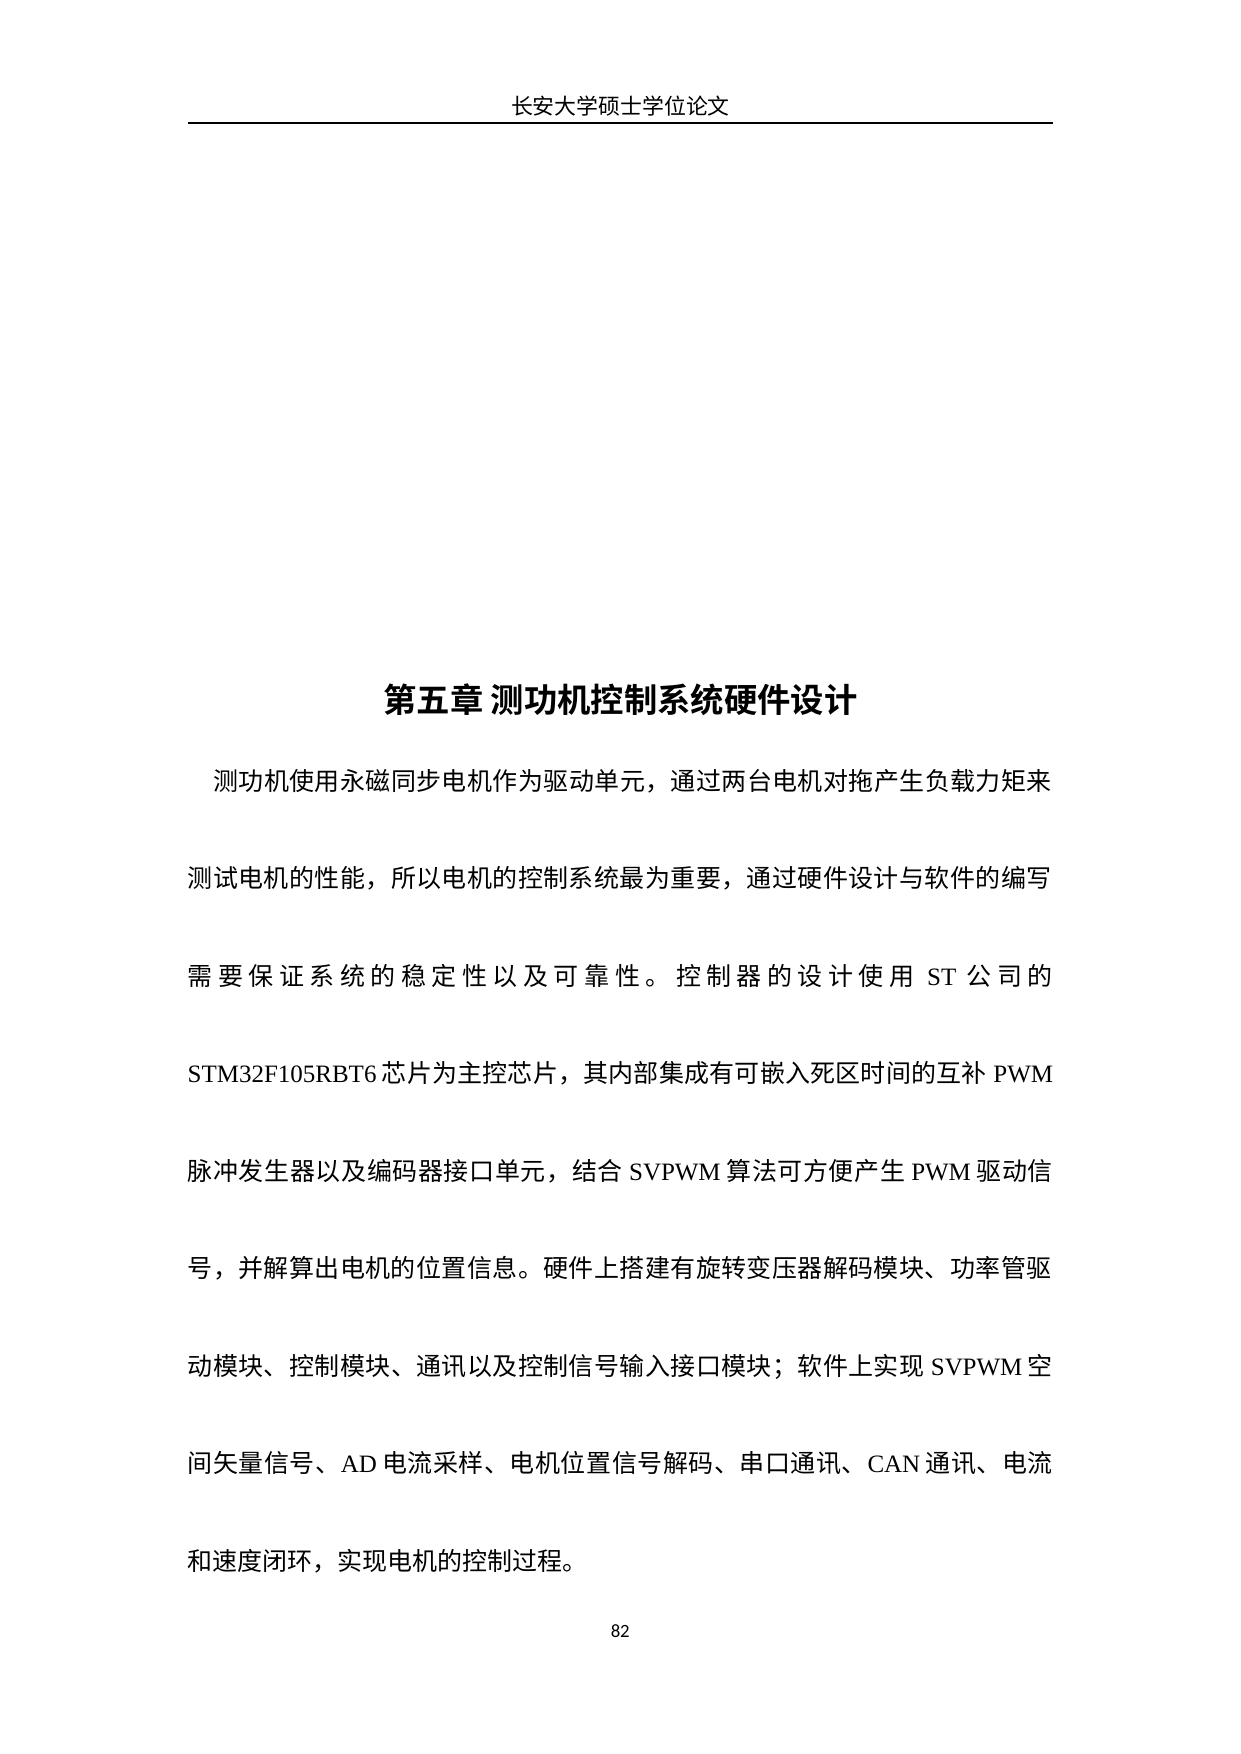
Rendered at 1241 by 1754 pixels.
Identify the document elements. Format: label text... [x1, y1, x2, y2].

text 测功机使用永磁同步电机作为驱动单元，通过两台电机对拖产生负载力矩来测试电机的性能，所以电机的控制系统最为重要，通过硬件设计与软件的编写需要保证系统的稳定性以及可靠性。控制器的设计使用ST公司的STM32F105RBT6芯片为主控芯片，其内部集成有可嵌入死区时间的互补PWM脉冲发生器以及编码器接口单元，结合SVPWM算法可方便产生PWM驱动信号，并解算出电机的位置信息。硬件上搭建有旋转变压器解码模块、功率管驱动模块、控制模块、通讯以及控制信号输入接口模块；软件上实现SVPWM空间矢量信号、AD电流采样、电机位置信号解码、串口通讯、CAN通讯、电流和速度闭环，实现电机的控制过程。 [187, 747, 1053, 1592]
subtitle 第五章 测功机控制系统硬件设计 [187, 666, 1053, 731]
